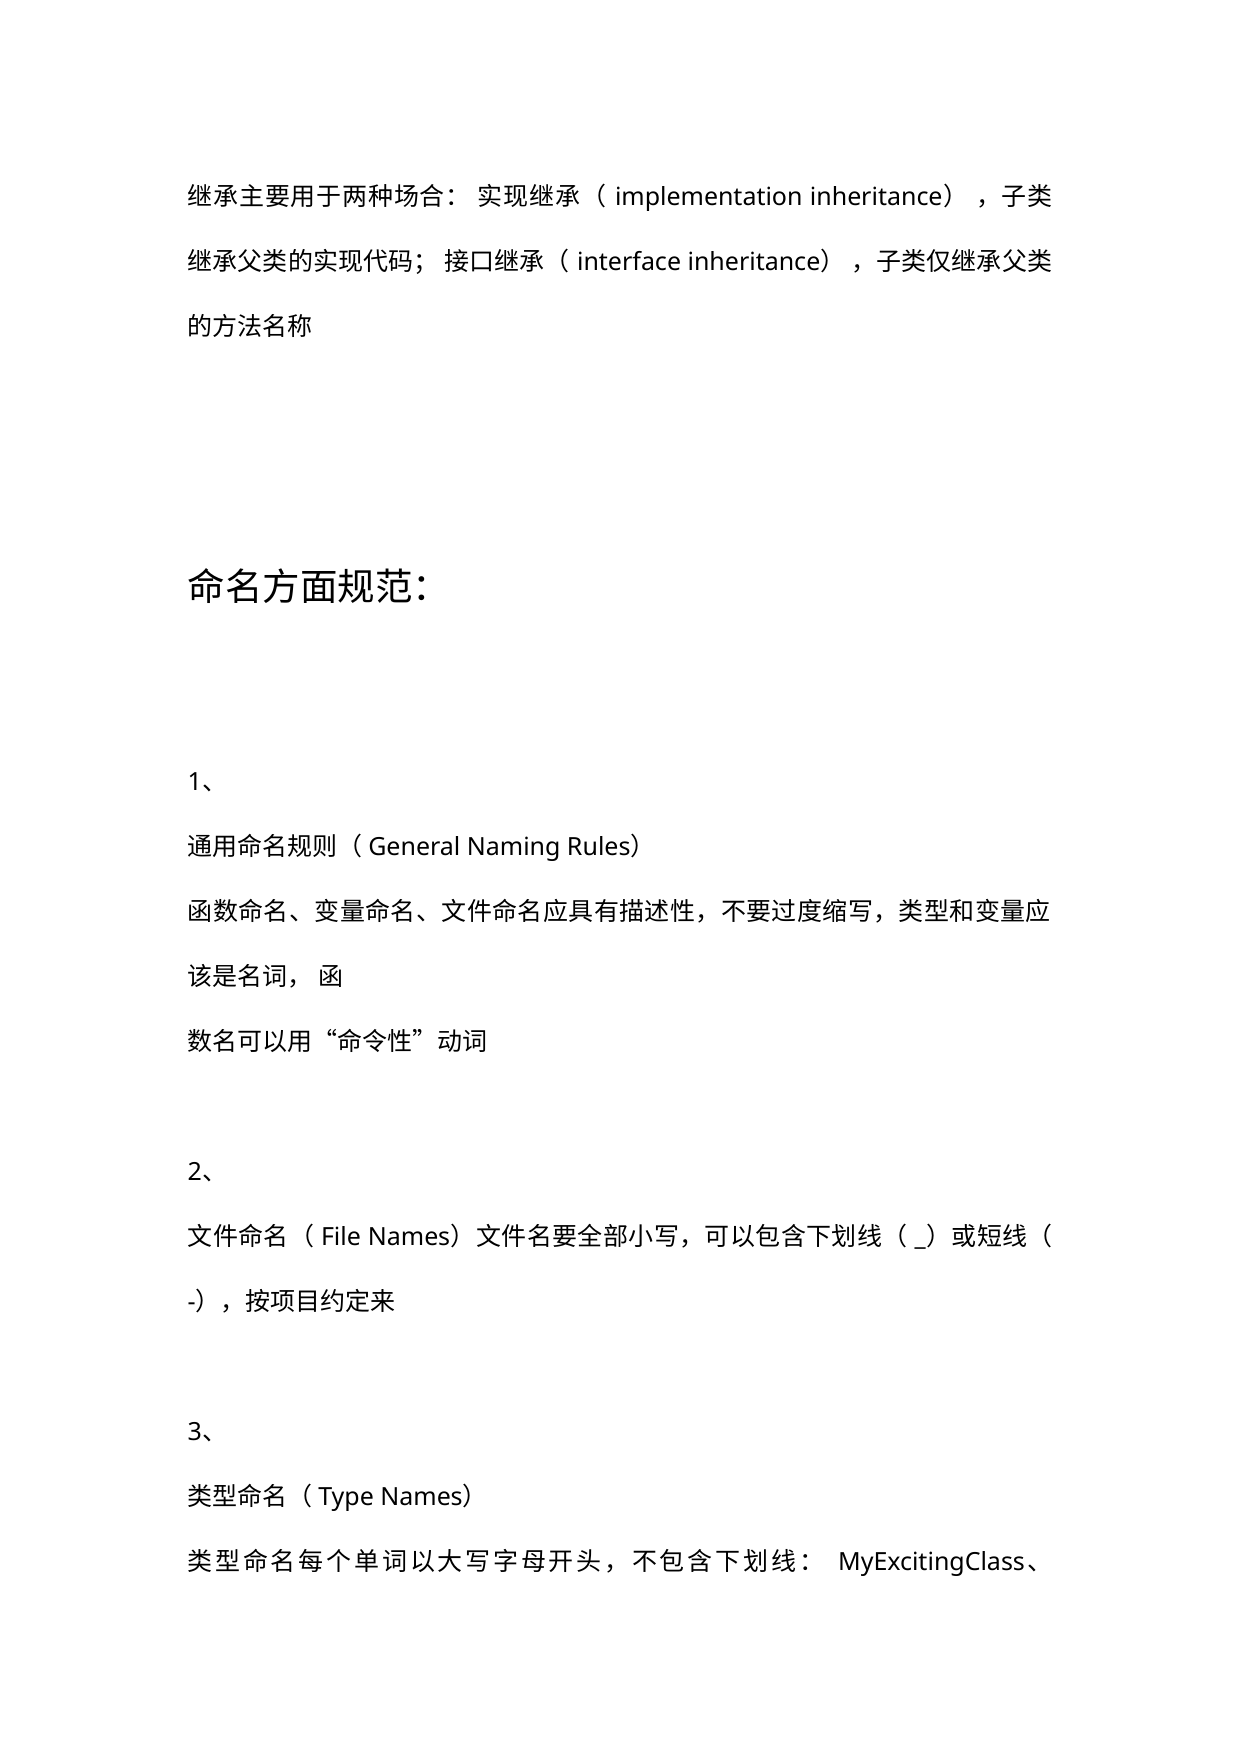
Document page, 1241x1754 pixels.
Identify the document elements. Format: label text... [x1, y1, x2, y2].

text 1、 [187, 747, 1053, 812]
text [187, 1462, 1053, 1592]
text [187, 162, 1053, 357]
text 命名方面规范： [187, 552, 1053, 617]
text 文件命名（ File Names）文件名要全部小写，可以包含下划线（ _）或短线（ -），按项目约定来 [187, 1202, 1053, 1332]
text 通用命名规则（ General Naming Rules） 函数命名、变量命名、文件命名应具有描述性，不要过度缩写，类型和变量应该是名词， 函 数名可以用“命令性”动词 [187, 812, 1053, 1072]
